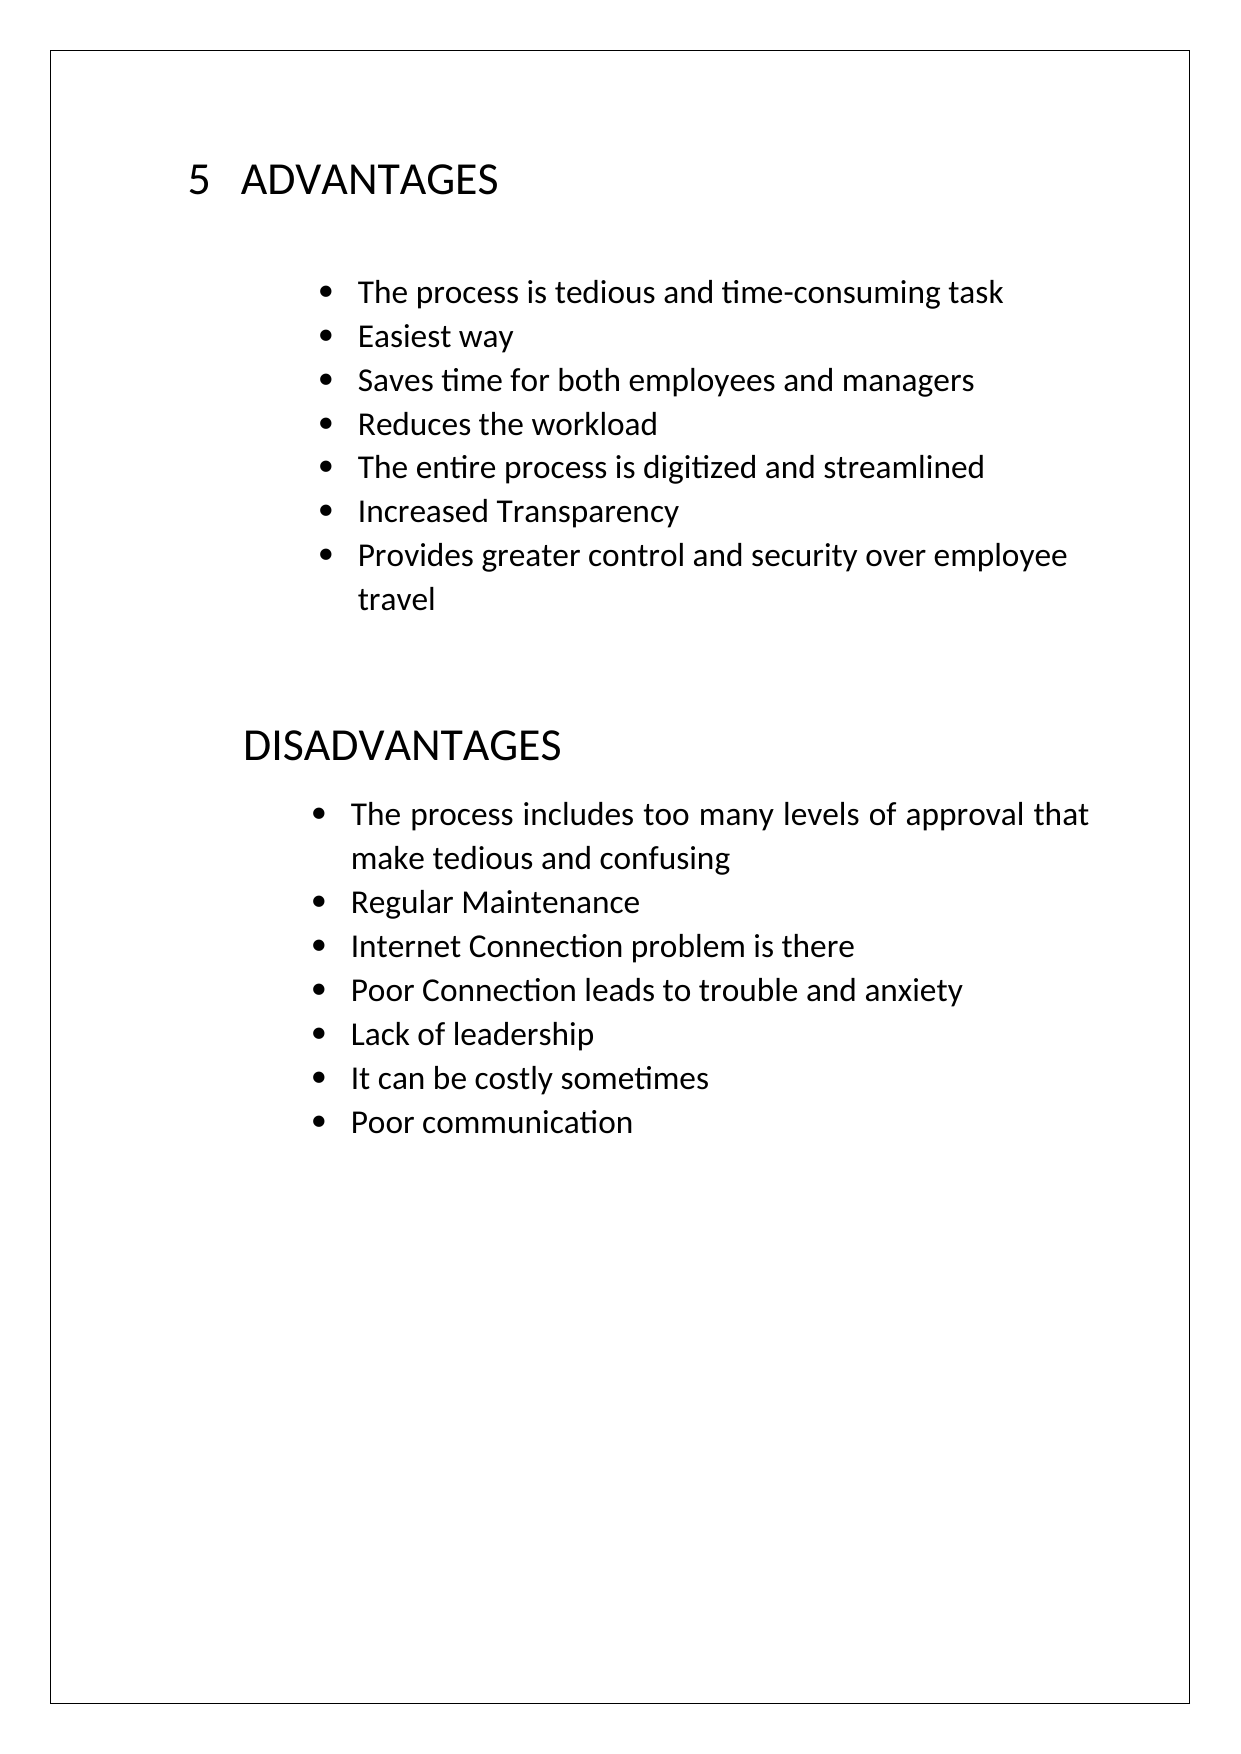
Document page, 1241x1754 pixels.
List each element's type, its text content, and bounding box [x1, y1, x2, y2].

list Reduces the workload [320, 402, 1090, 443]
list Poor communication [313, 1101, 1090, 1141]
list Regular Maintenance [313, 881, 1090, 922]
list Poor Connection leads to trouble and anxiety [313, 969, 1090, 1009]
list It can be costly sometimes [313, 1057, 1090, 1097]
list Provides greater control and security over employee travel [320, 534, 1090, 619]
list Increased Transparency [320, 490, 1090, 531]
list Saves time for both employees and managers [320, 358, 1090, 399]
text DISADVANTAGES [150, 716, 1090, 772]
list The process is tedious and time-consuming task [320, 271, 1090, 311]
list Lack of leadership [313, 1013, 1090, 1053]
list Internet Connection problem is there [313, 925, 1090, 966]
list The entire process is digitized and streamlined [320, 446, 1090, 487]
list The process includes too many levels of approval that make tedious and confusing [313, 793, 1090, 878]
list Easiest way [320, 314, 1090, 355]
list ADVANTAGES [187, 150, 1090, 206]
